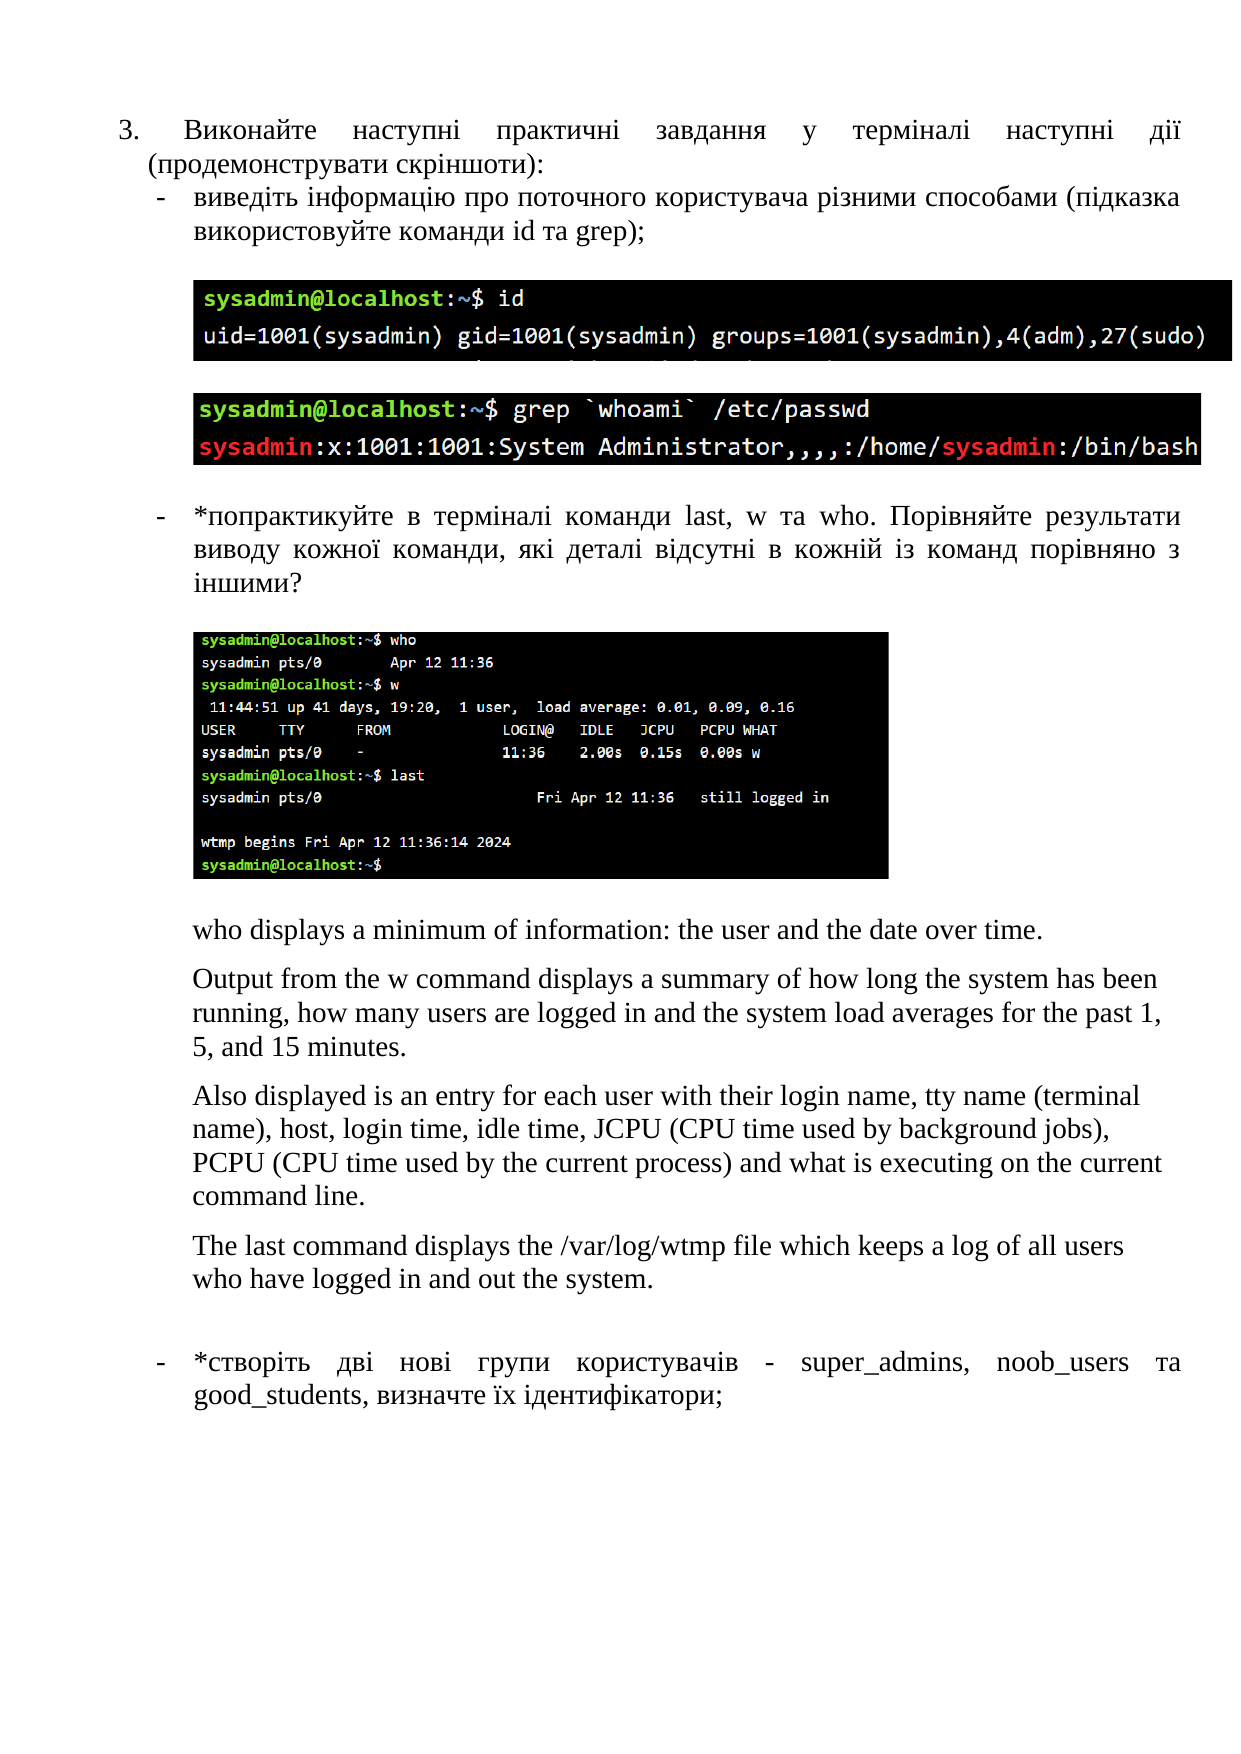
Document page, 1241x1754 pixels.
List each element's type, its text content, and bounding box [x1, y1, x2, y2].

list *попрактикуйте в терміналі команди last, w та who. Порівняйте результати виводу кожної команди, які деталі відсутні в кожній із команд порівняно з іншими? [156, 498, 1181, 598]
list Виконайте наступні практичні завдання у терміналі наступні дії (продемонструвати скріншоти): [118, 112, 1181, 179]
picture [193, 393, 1202, 465]
list виведіть інформацію про поточного користувача різними способами (підказка використовуйте команди id та grep); [156, 179, 1181, 246]
text Output from the w command displays a summary of how long the system has been running, how many users are logged in and the system load averages for the past 1, 5, and 15 minutes. [192, 962, 1181, 1062]
text Also displayed is an entry for each user with their login name, tty name (terminal name), host, login time, idle time, JCPU (CPU time used by background jobs), PCPU (CPU time used by the current process) and what is executing on the current command line. [192, 1078, 1181, 1212]
picture [193, 280, 1233, 361]
list *створіть дві нові групи користувачів - super_admins, noob_users та good_students, визначте їх ідентифікатори; [156, 1344, 1181, 1411]
text The last command displays the /var/log/wtmp file which keeps a log of all users who have logged in and out the system. [192, 1228, 1181, 1295]
text who displays a minimum of information: the user and the date over time. [192, 912, 1181, 946]
picture [193, 632, 889, 879]
